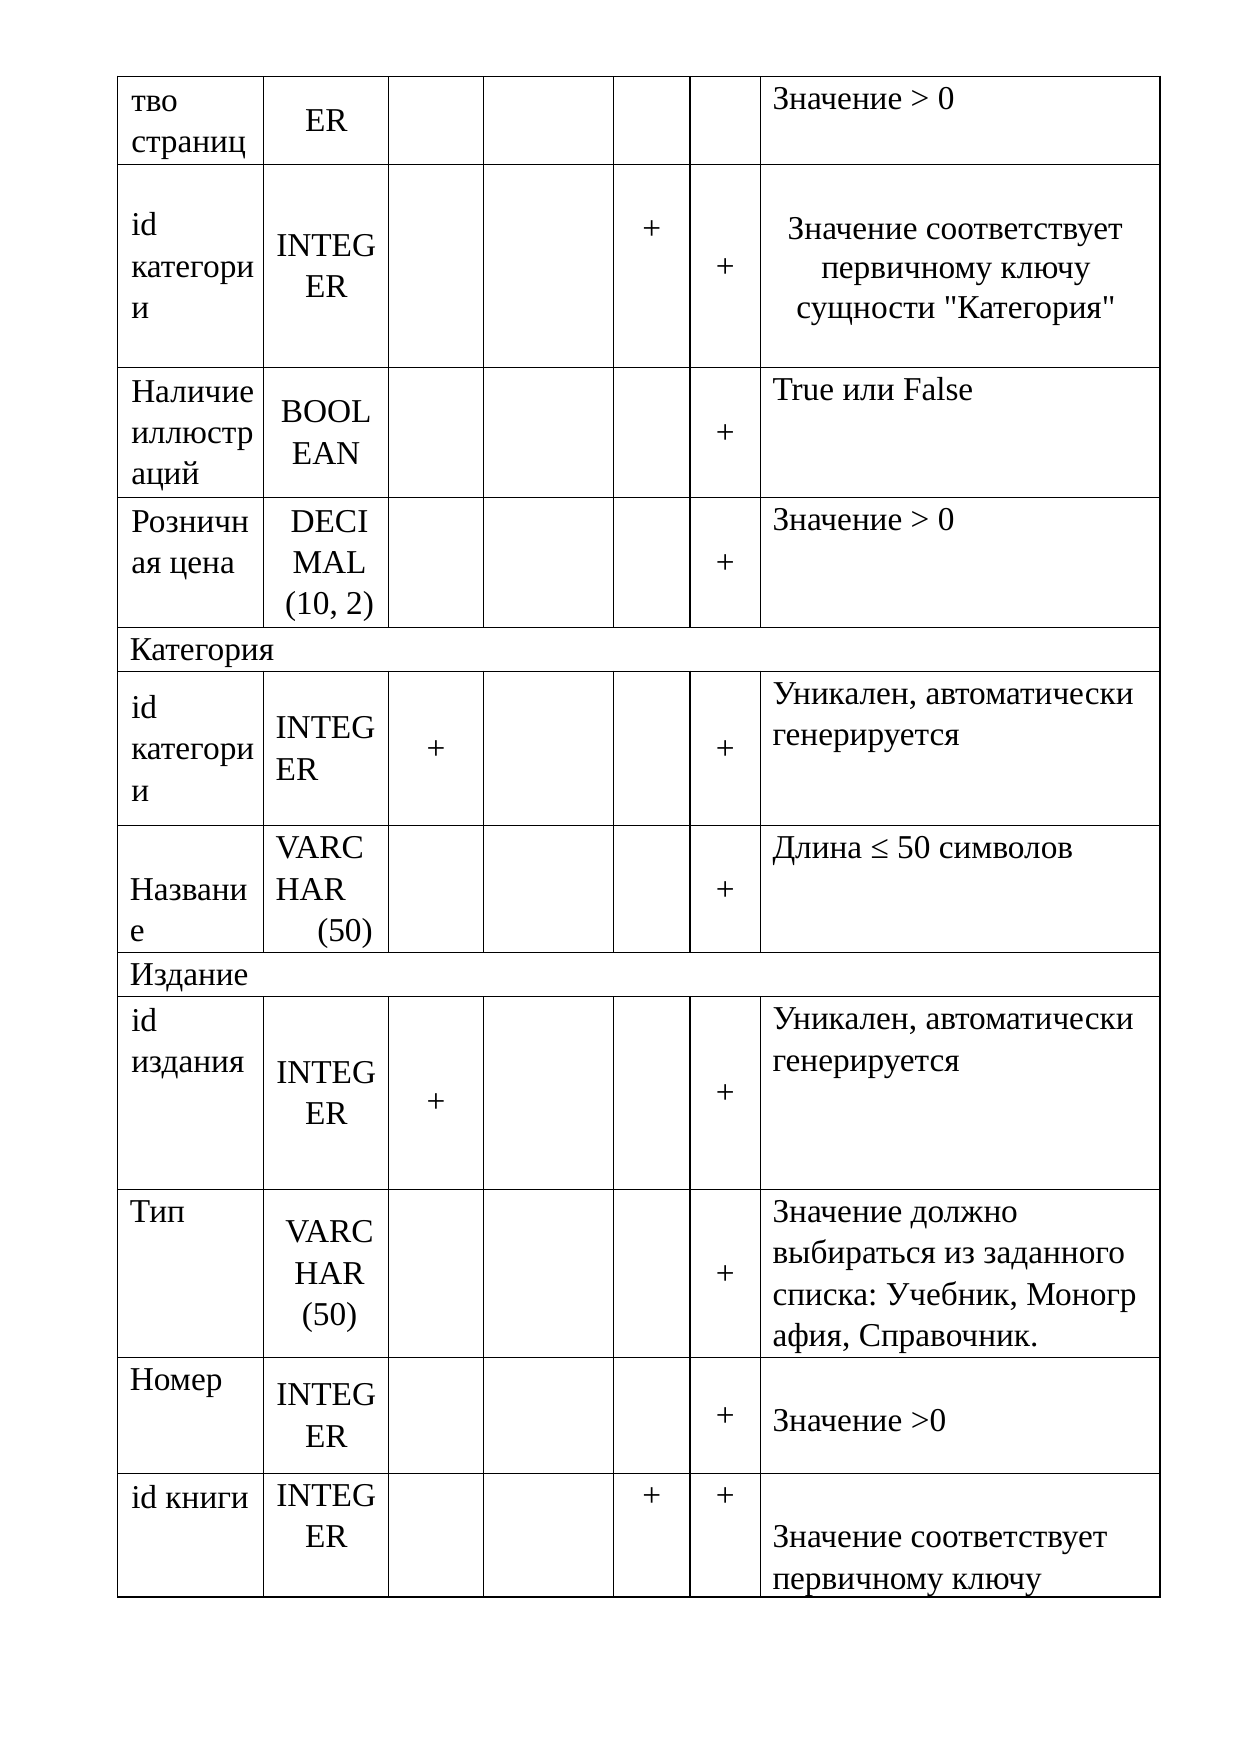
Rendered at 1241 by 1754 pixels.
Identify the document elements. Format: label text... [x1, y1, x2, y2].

table_cell [614, 1190, 689, 1357]
table_cell [614, 368, 689, 497]
table_cell Значение должно выбираться из заданного списка: Учебник, Монография, Справочник. [761, 1190, 1159, 1357]
table_cell [389, 826, 483, 952]
table_cell [118, 498, 263, 627]
table_cell + [691, 997, 760, 1188]
table_cell [484, 1190, 613, 1357]
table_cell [761, 1474, 1159, 1596]
table_cell [264, 498, 388, 627]
table_cell BOOLEAN [264, 368, 388, 497]
table_cell INTEGER [264, 1474, 388, 1596]
table_cell Значение соответствует первичному ключу сущности "Категория" [761, 165, 1159, 367]
table_cell + [389, 672, 483, 825]
table_cell [484, 997, 613, 1188]
table_cell INTEGER [264, 1358, 388, 1473]
table_cell [614, 997, 689, 1188]
table_cell + [614, 165, 689, 367]
table_cell + [691, 672, 760, 825]
table_cell Длина ≤ 50 символов [761, 826, 1159, 952]
table_cell Категория [118, 628, 1159, 671]
table_cell INTEGER [264, 165, 388, 367]
table_cell [118, 672, 263, 825]
table_cell + [691, 368, 760, 497]
table_cell Номер [118, 1358, 263, 1473]
table_cell + [691, 1358, 760, 1473]
table_cell [389, 498, 483, 627]
table_cell + [691, 77, 760, 164]
table_cell [389, 1190, 483, 1357]
table_cell Уникален, автоматически генерируется [761, 672, 1159, 825]
table_cell Издание [118, 953, 1159, 996]
table_cell + [389, 997, 483, 1188]
table_cell [614, 826, 689, 952]
table_cell INTEGER [264, 77, 388, 164]
table_cell Значение > 0 [761, 77, 1159, 164]
table_cell [614, 498, 689, 627]
table_cell True или False [761, 368, 1159, 497]
table_cell [614, 1358, 689, 1473]
table_cell [389, 1358, 483, 1473]
table_cell [118, 77, 263, 164]
table_cell [118, 368, 263, 497]
table_cell [118, 1474, 263, 1596]
table_cell [484, 1474, 613, 1596]
table_cell INTEGER [264, 997, 388, 1188]
table_cell + [691, 1190, 760, 1357]
table_cell [484, 826, 613, 952]
table_cell [389, 165, 483, 367]
table_cell VARCHAR (50) [264, 826, 388, 952]
table_cell Тип [118, 1190, 263, 1357]
table_cell [264, 1190, 388, 1357]
table_cell + [614, 1474, 689, 1596]
table_cell [484, 368, 613, 497]
table_cell [118, 165, 263, 367]
table_cell Значение > 0 [761, 498, 1159, 627]
table_cell Уникален, автоматически генерируется [761, 997, 1159, 1188]
table_cell [484, 1358, 613, 1473]
table_cell + [691, 826, 760, 952]
table_cell + [691, 165, 760, 367]
table_cell [389, 77, 483, 164]
table_cell [484, 77, 613, 164]
table_cell Значение >0 [761, 1358, 1159, 1473]
table_cell [118, 997, 263, 1188]
table_cell + [691, 498, 760, 627]
table_cell [614, 672, 689, 825]
table_cell Название [118, 826, 263, 952]
table_cell [389, 368, 483, 497]
table_cell [484, 672, 613, 825]
table_cell INTEGER [264, 672, 388, 825]
table_cell [484, 498, 613, 627]
table_cell + [691, 1474, 760, 1596]
table_cell [389, 1474, 483, 1596]
table_cell [614, 77, 689, 164]
table_cell [484, 165, 613, 367]
